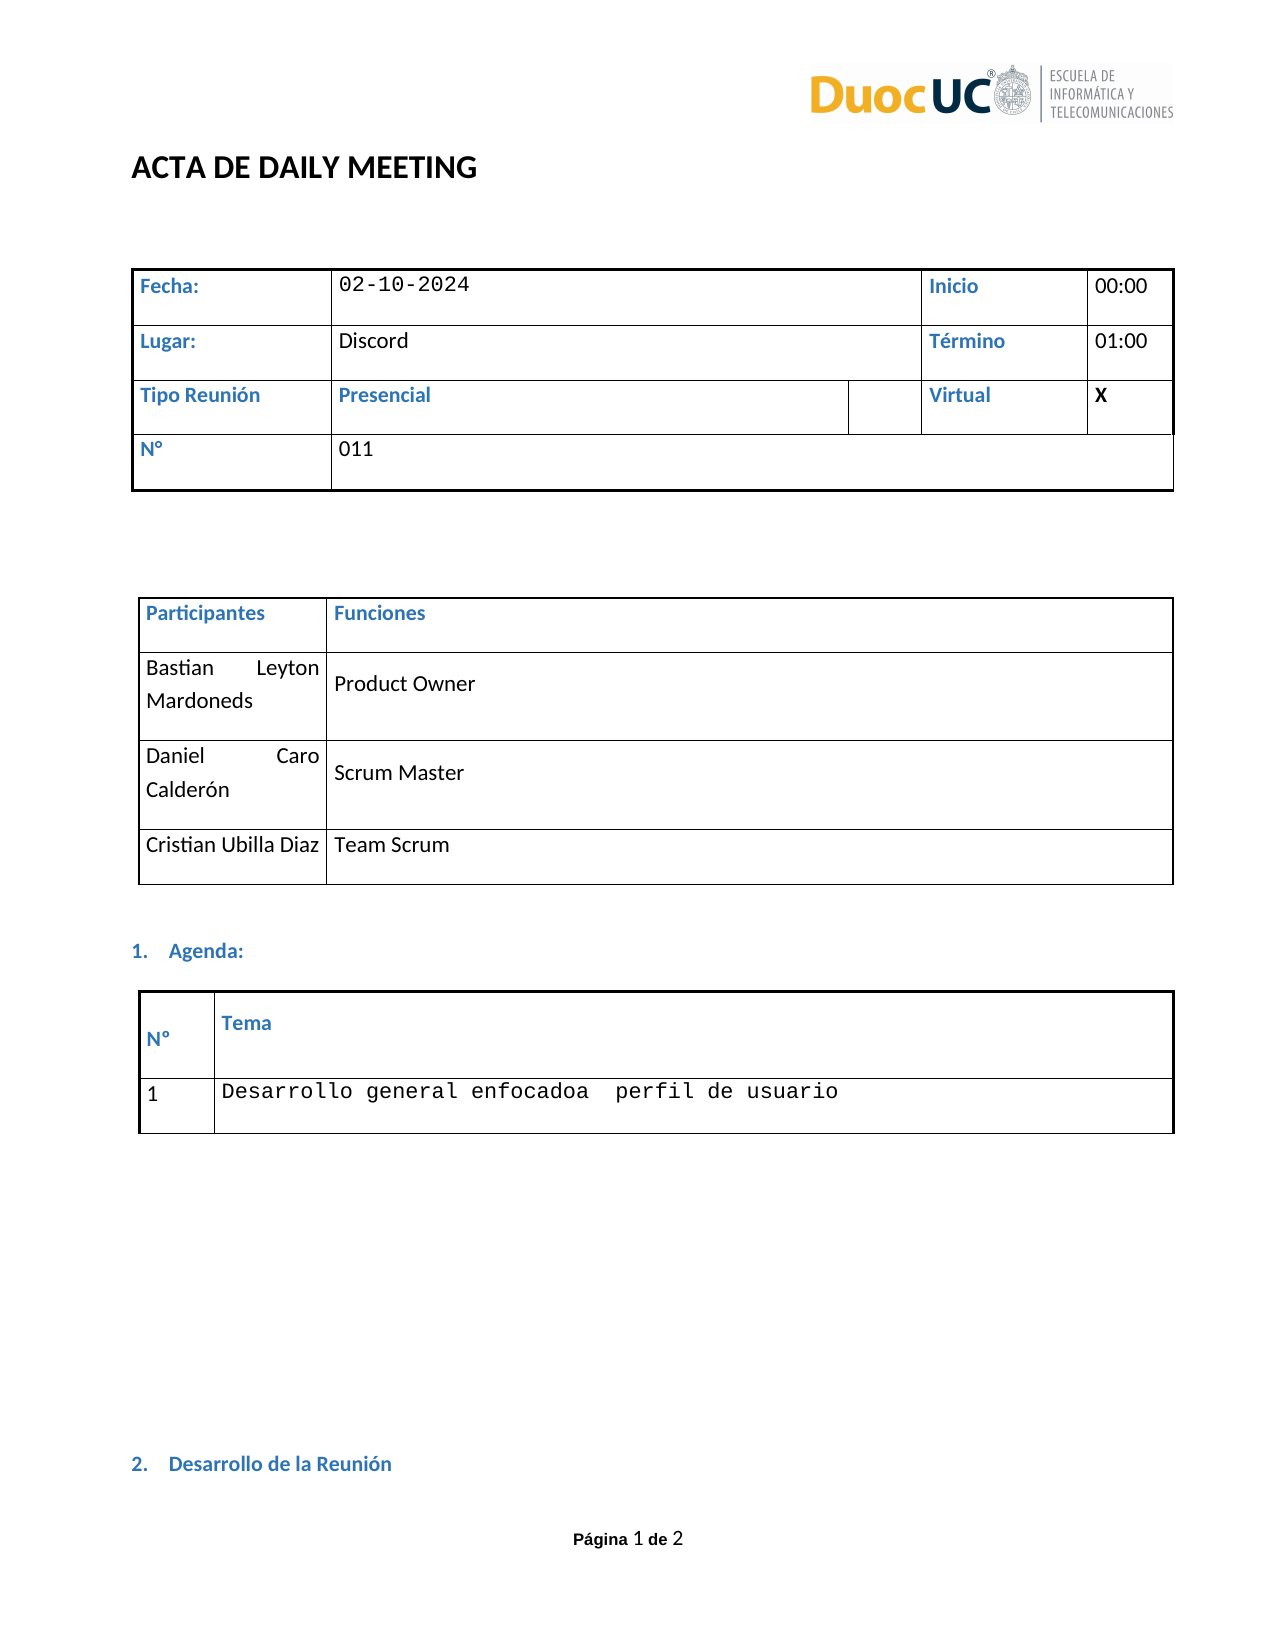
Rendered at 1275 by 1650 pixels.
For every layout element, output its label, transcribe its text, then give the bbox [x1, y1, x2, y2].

picture [810, 63, 1174, 124]
table_header Fecha: [134, 271, 331, 325]
table_cell 01:00 [1088, 326, 1172, 380]
table_cell Discord [332, 326, 921, 380]
table_cell Daniel Caro Calderón [140, 741, 326, 829]
table_cell 1 [141, 1079, 214, 1133]
table_cell X [1088, 381, 1172, 433]
table_cell Desarrollo general enfocadoa perfil de usuario [215, 1079, 1172, 1133]
table_cell Término [922, 326, 1087, 380]
table_cell Scrum Master [327, 741, 1172, 829]
table_cell 011 [332, 434, 1173, 488]
table_header Participantes [140, 599, 326, 652]
table_cell Lugar: [134, 326, 331, 380]
table_header Funciones [327, 599, 1172, 652]
table_cell N° [134, 435, 331, 488]
table_cell Bastian Leyton Mardoneds [140, 653, 326, 740]
table_cell Cristian Ubilla Diaz [140, 830, 326, 883]
table_header Inicio [922, 271, 1087, 325]
table_cell [849, 381, 921, 433]
text ACTA DE DAILY MEETING [131, 146, 1162, 186]
list Desarrollo de la Reunión [131, 1451, 1162, 1477]
list Agenda: [131, 937, 1162, 964]
table_cell Product Owner [327, 653, 1172, 740]
table_cell Virtual [922, 381, 1087, 433]
table_header 02-10-2024 [332, 271, 921, 325]
table_cell Team Scrum [327, 830, 1172, 883]
table_header Tema [215, 993, 1172, 1078]
table_header 00:00 [1088, 271, 1172, 325]
table_cell Tipo Reunión [134, 381, 331, 433]
table_cell Presencial [332, 381, 848, 433]
table_header Nº [141, 993, 214, 1078]
